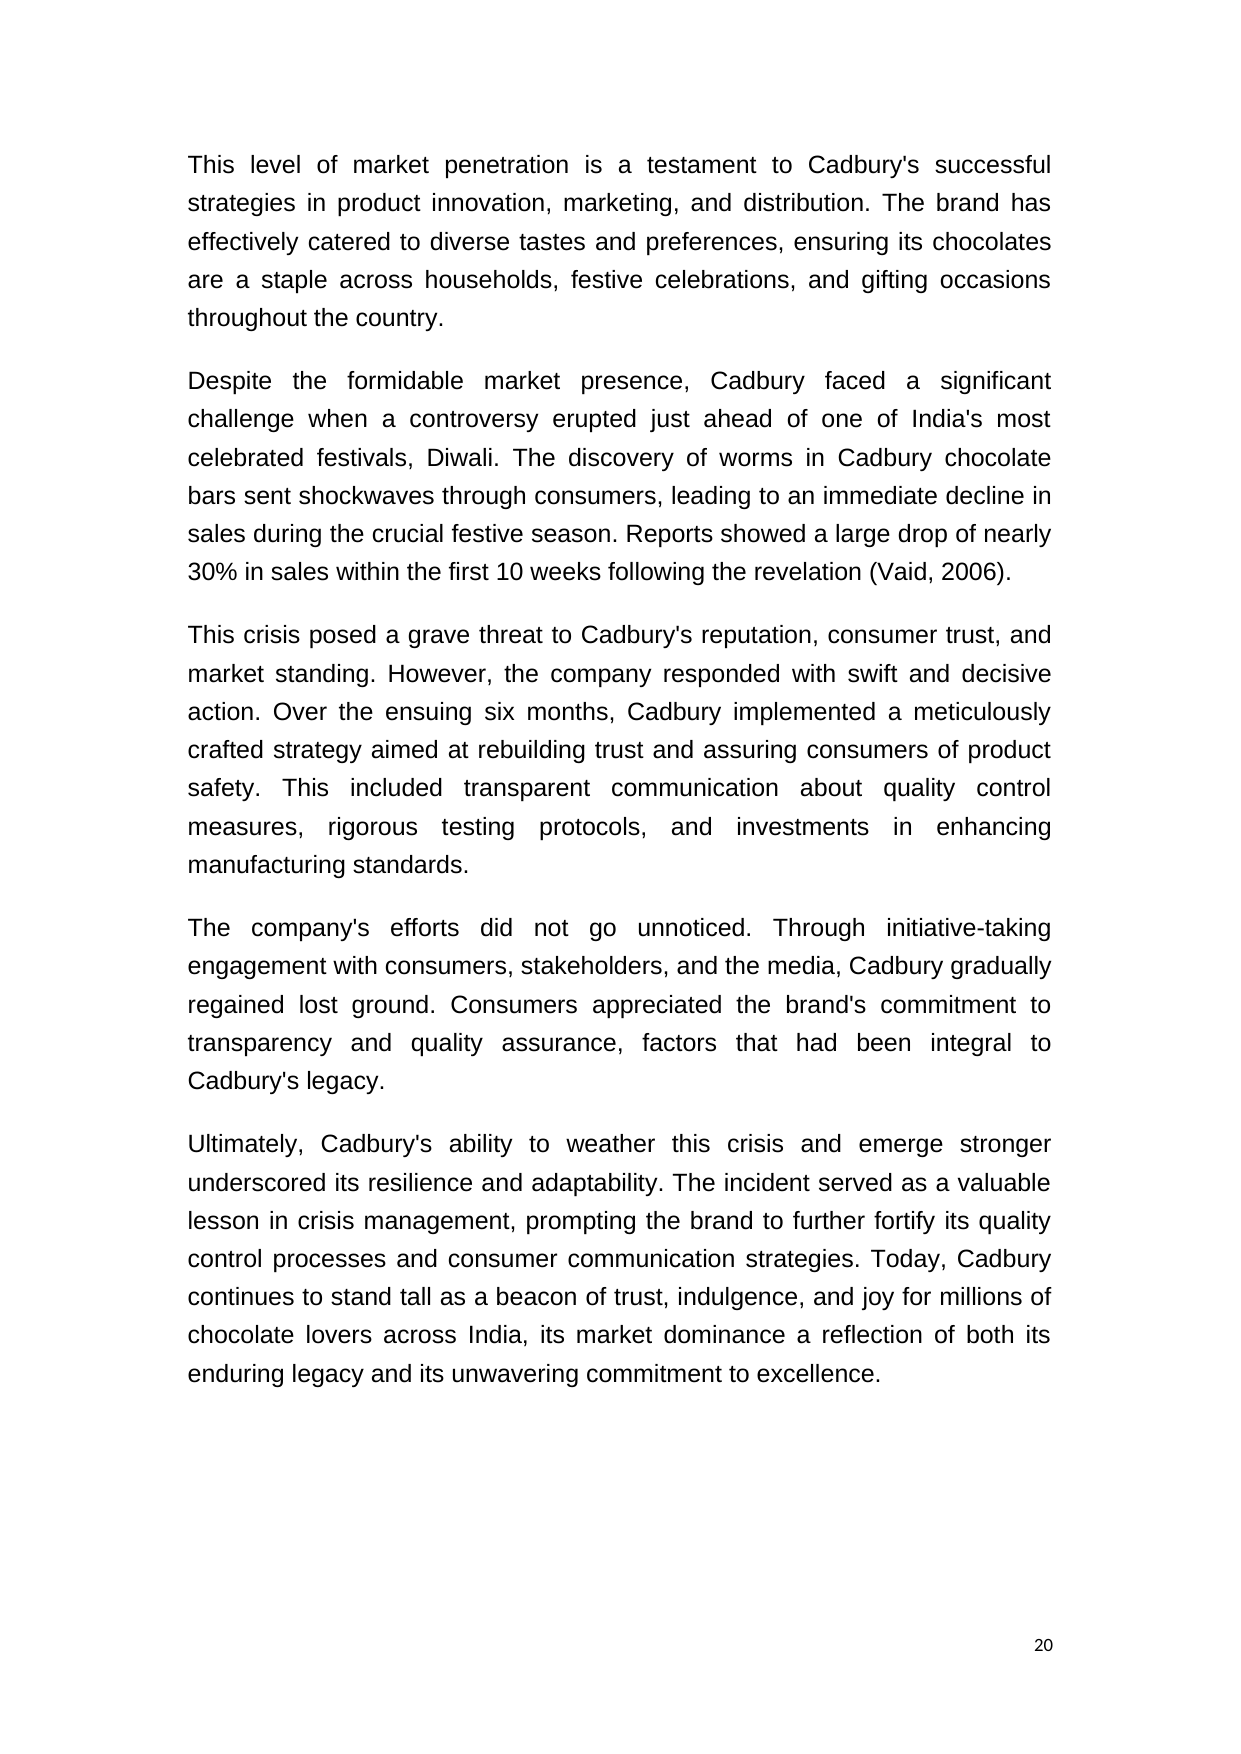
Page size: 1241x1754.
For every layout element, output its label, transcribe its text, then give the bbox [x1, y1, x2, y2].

subtitle This level of market penetration is a testament to Cadbury's successful strategies in product innovation, marketing, and distribution. The brand has effectively catered to diverse tastes and preferences, ensuring its chocolates are a staple across households, festive celebrations, and gifting occasions throughout the country. [187, 150, 1053, 332]
subtitle Despite the formidable market presence, Cadbury faced a significant challenge when a controversy erupted just ahead of one of India's most celebrated festivals, Diwali. The discovery of worms in Cadbury chocolate bars sent shockwaves through consumers, leading to an immediate decline in sales during the crucial festive season. Reports showed a large drop of nearly 30% in sales within the first 10 weeks following the revelation (Vaid, 2006). [187, 366, 1053, 586]
subtitle Ultimately, Cadbury's ability to weather this crisis and emerge stronger underscored its resilience and adaptability. The incident served as a valuable lesson in crisis management, prompting the brand to further fortify its quality control processes and consumer communication strategies. Today, Cadbury continues to stand tall as a beacon of trust, indulgence, and joy for millions of chocolate lovers across India, its market dominance a reflection of both its enduring legacy and its unwavering commitment to excellence. [187, 1129, 1053, 1387]
subtitle This crisis posed a grave threat to Cadbury's reputation, consumer trust, and market standing. However, the company responded with swift and decisive action. Over the ensuing six months, Cadbury implemented a meticulously crafted strategy aimed at rebuilding trust and assuring consumers of product safety. This included transparent communication about quality control measures, rigorous testing protocols, and investments in enhancing manufacturing standards. [187, 621, 1053, 879]
subtitle The company's efforts did not go unnoticed. Through initiative-taking engagement with consumers, stakeholders, and the media, Cadbury gradually regained lost ground. Consumers appreciated the brand's commitment to transparency and quality assurance, factors that had been integral to Cadbury's legacy. [187, 913, 1053, 1095]
